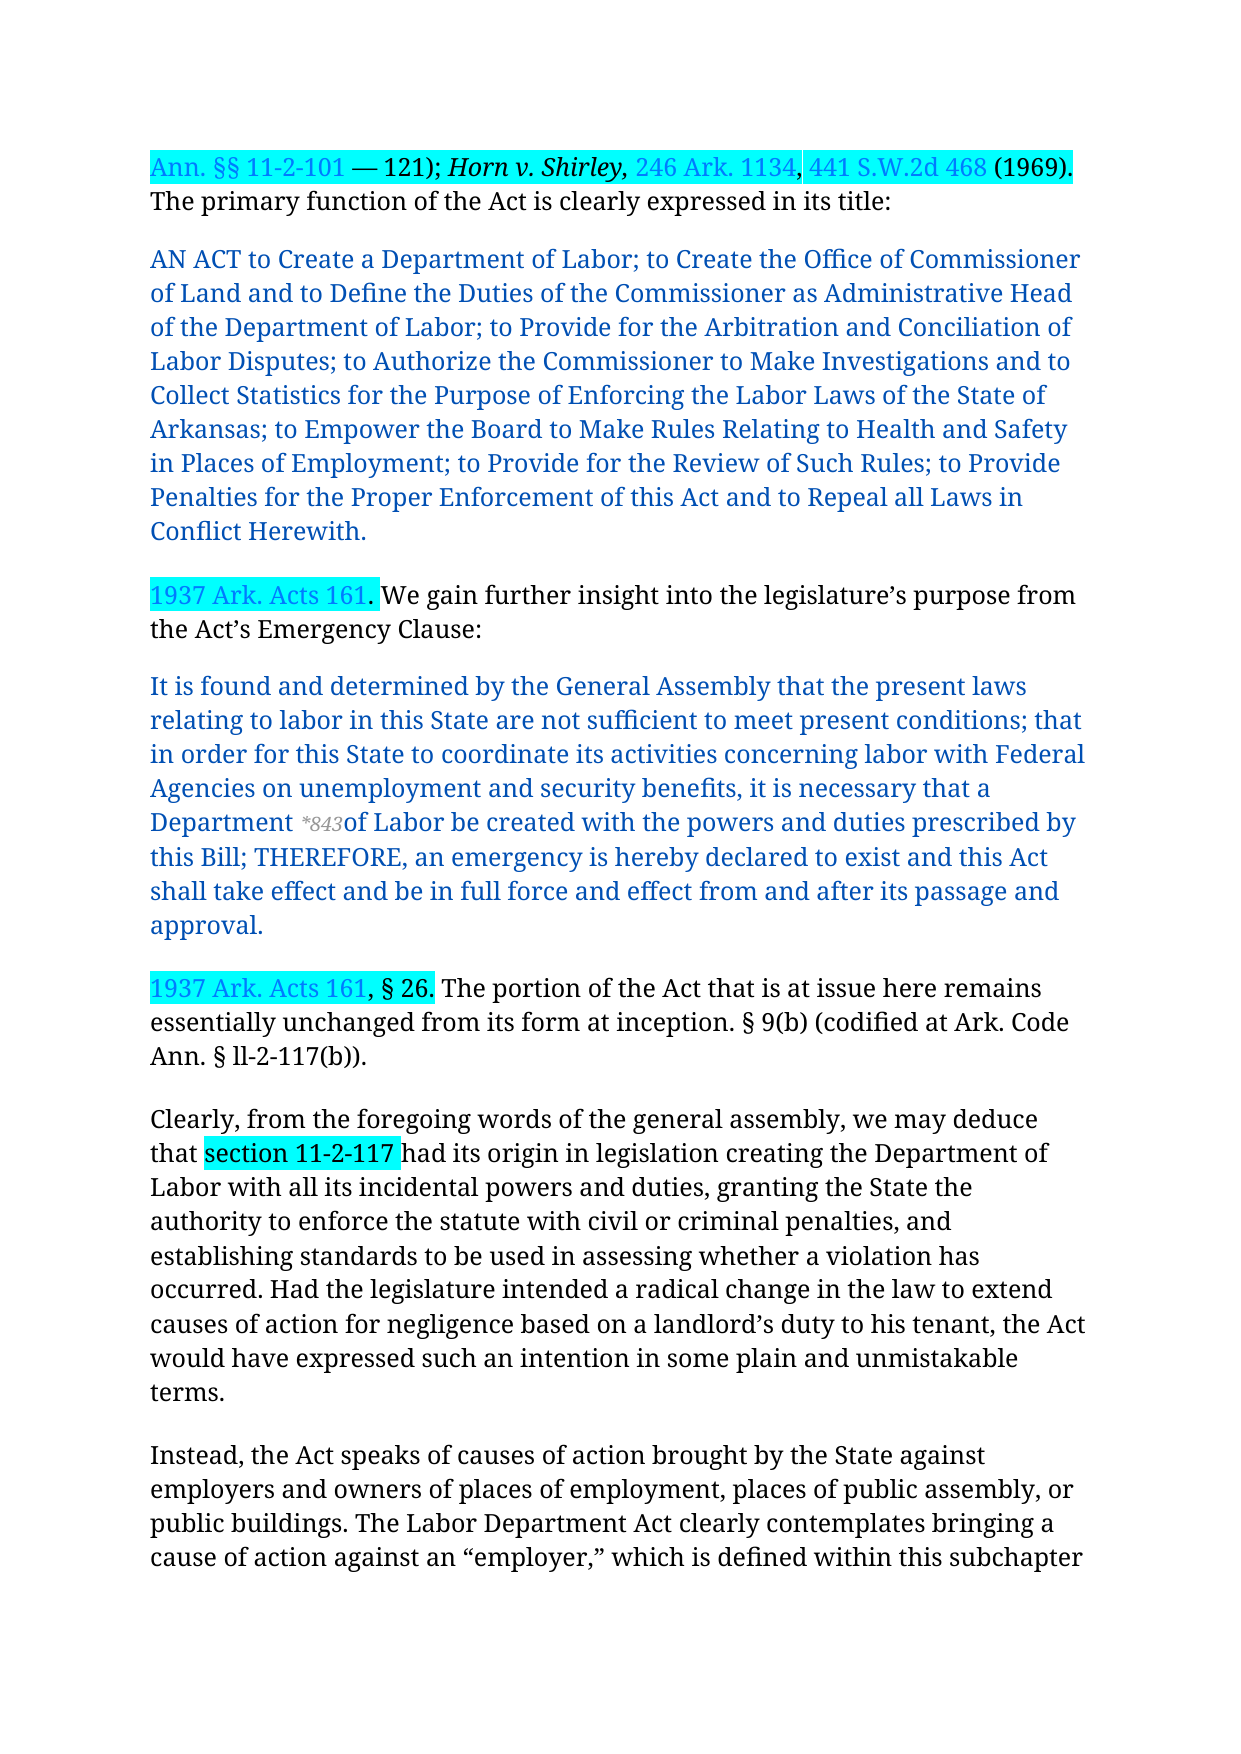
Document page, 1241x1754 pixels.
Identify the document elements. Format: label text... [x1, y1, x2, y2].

text It is found and determined by the General Assembly that the present laws relating to labor in this State are not sufficient to meet present conditions; that in order for this State to coordinate its activities concerning labor with Federal Agencies on unemployment and security benefits, it is necessary that a Department *843of Labor be created with the powers and duties prescribed by this Bill; THEREFORE, an emergency is hereby declared to exist and this Act shall take effect and be in full force and effect from and after its passage and approval. [150, 669, 1090, 941]
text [150, 1438, 1090, 1574]
text 1937 Ark. Acts 161, § 26. The portion of the Act that is at issue here remains essentially unchanged from its form at inception. § 9(b) (codified at Ark. Code Ann. § ll-2-117(b)). [150, 971, 1090, 1073]
text Clearly, from the foregoing words of the general assembly, we may deduce that section 11-2-117 had its origin in legislation creating the Department of Labor with all its incidental powers and duties, granting the State the authority to enforce the statute with civil or criminal penalties, and establishing standards to be used in assessing whether a violation has occurred. Had the legislature intended a radical change in the law to extend causes of action for negligence based on a landlord’s duty to his tenant, the Act would have expressed such an intention in some plain and unmistakable terms. [150, 1102, 1090, 1408]
text 1937 Ark. Acts 161. We gain further insight into the legislature’s purpose from the Act’s Emergency Clause: [150, 577, 1090, 645]
text AN ACT to Create a Department of Labor; to Create the Office of Commissioner of Land and to Define the Duties of the Commissioner as Administrative Head of the Department of Labor; to Provide for the Arbitration and Conciliation of Labor Disputes; to Authorize the Commissioner to Make Investigations and to Collect Statistics for the Purpose of Enforcing the Labor Laws of the State of Arkansas; to Empower the Board to Make Rules Relating to Health and Safety in Places of Employment; to Provide for the Review of Such Rules; to Provide Penalties for the Proper Enforcement of this Act and to Repeal all Laws in Conflict Herewith. [150, 242, 1090, 548]
